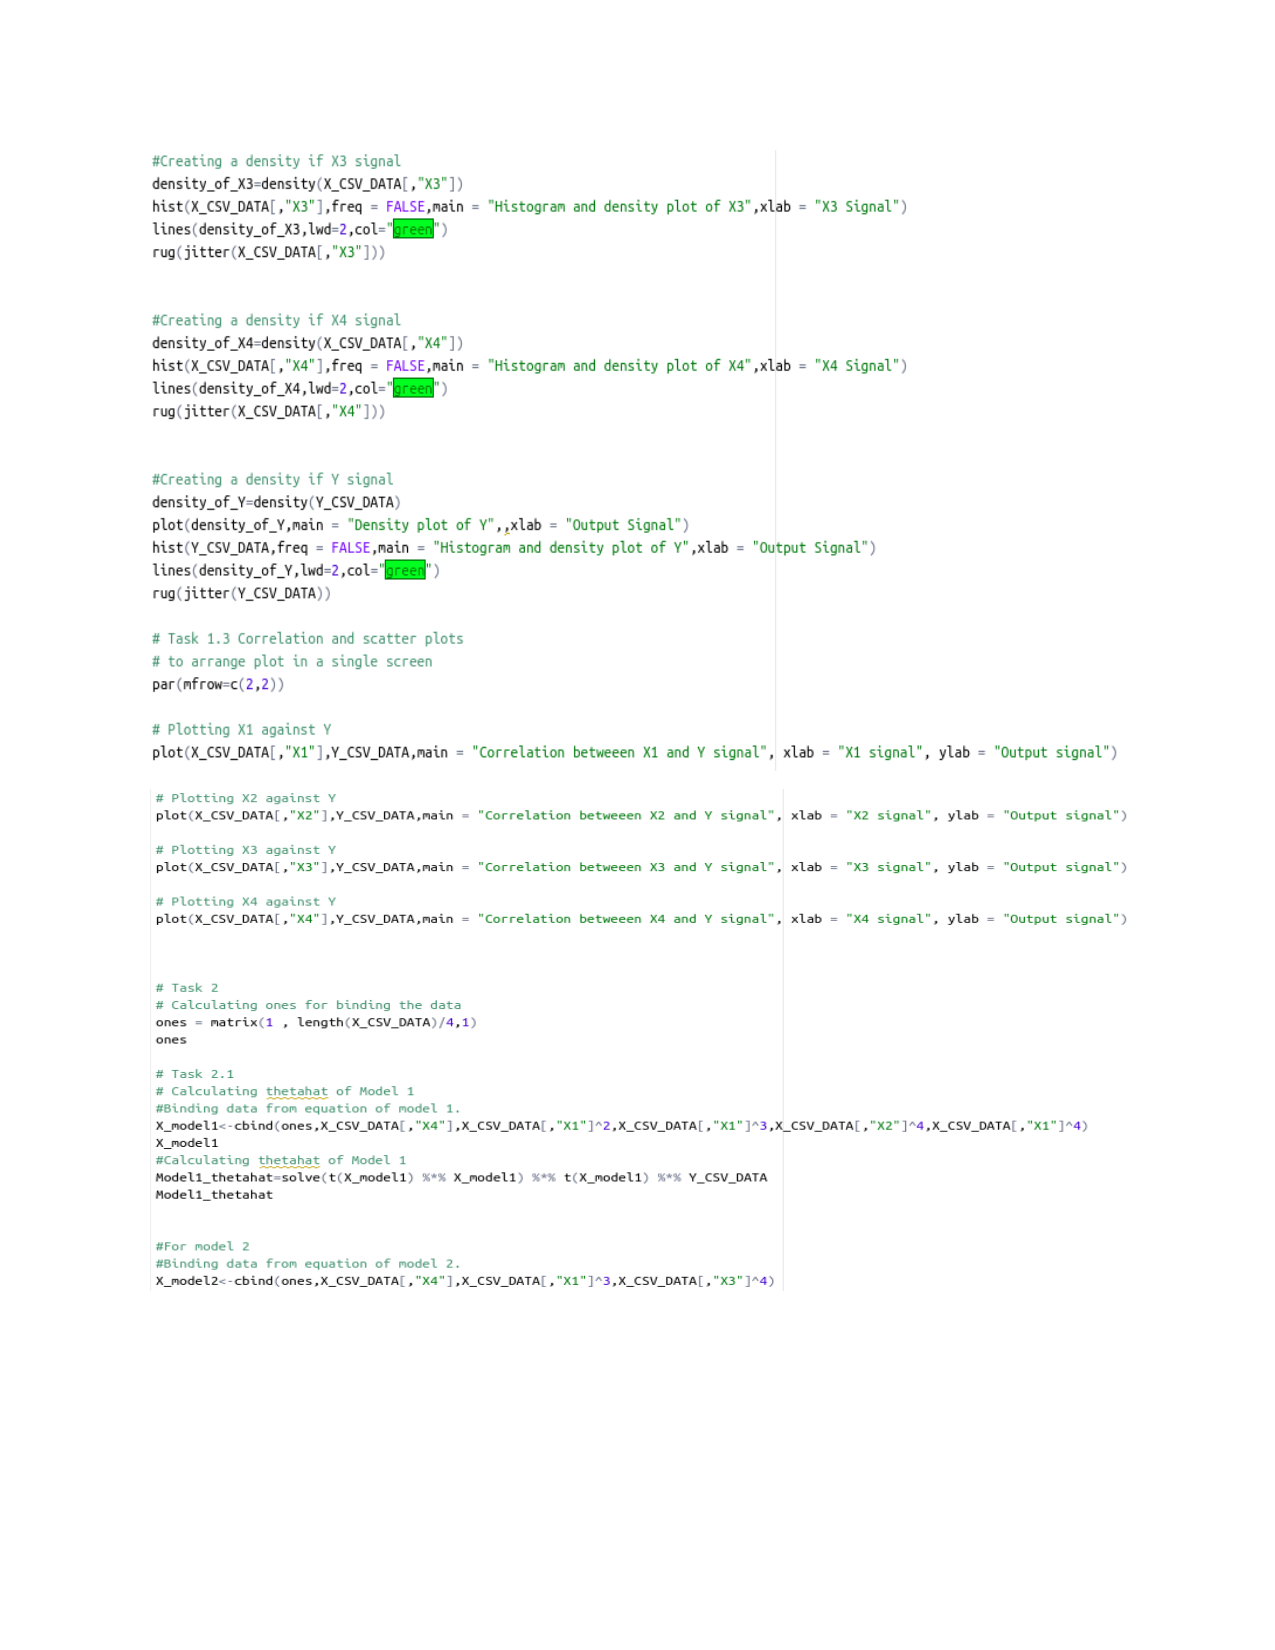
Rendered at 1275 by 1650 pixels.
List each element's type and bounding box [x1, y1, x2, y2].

picture [150, 150, 1121, 771]
picture [150, 789, 1138, 1291]
